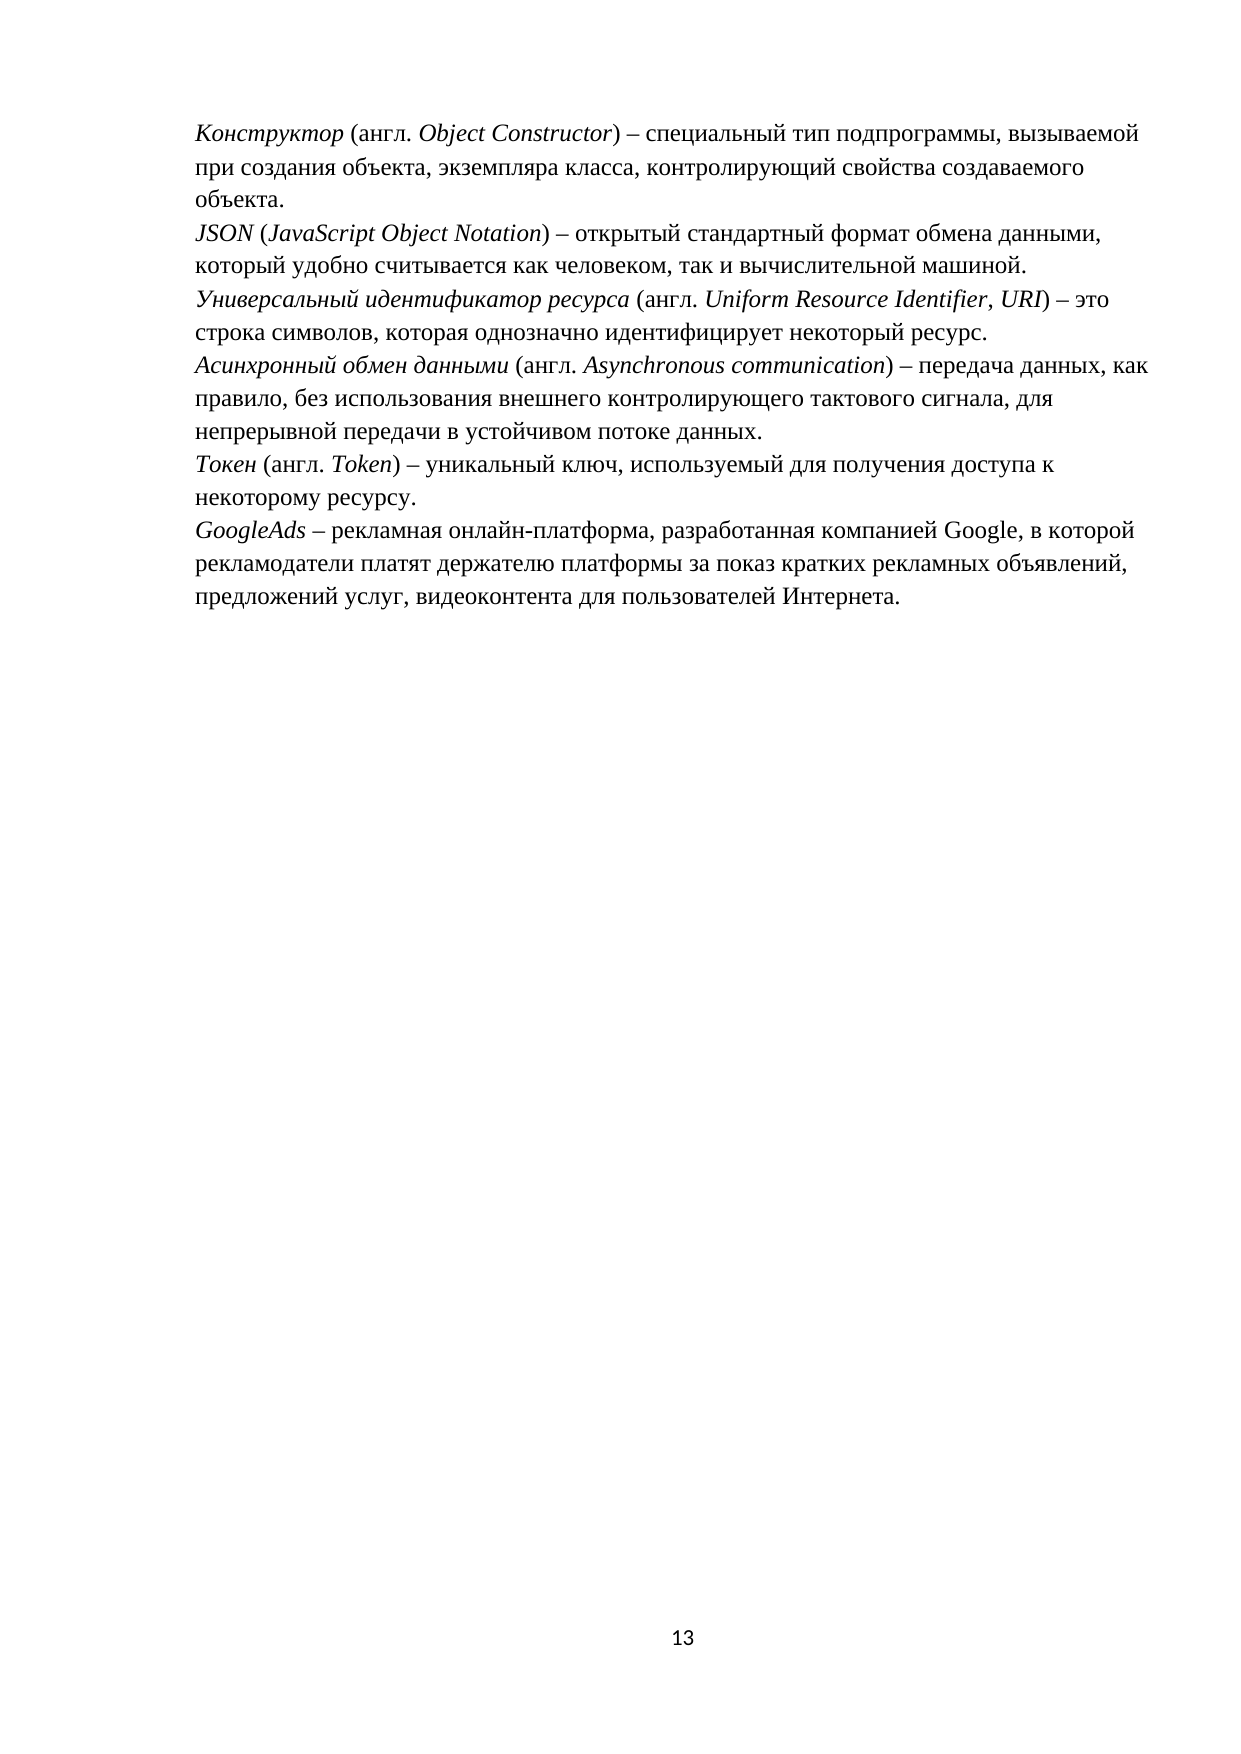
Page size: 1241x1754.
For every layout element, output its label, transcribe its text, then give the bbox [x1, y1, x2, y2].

text GoogleAds – рекламная онлайн-платформа, разработанная компанией Google, в которой рекламодатели платят держателю платформы за показ кратких рекламных объявлений, предложений услуг, видеоконтента для пользователей Интернета. [195, 515, 1170, 609]
text Асинхронный обмен данными (англ. Asynchronous communication) – передача данных, как правило, без использования внешнего контролирующего тактового сигнала, для непрерывной передачи в устойчивом потоке данных. [195, 350, 1170, 444]
text JSON (JavaScript Object Notation) – открытый стандартный формат обмена данными, который удобно считывается как человеком, так и вычислительной машиной. [195, 218, 1170, 279]
text Токен (англ. Token) – уникальный ключ, используемый для получения доступа к некоторому ресурсу. [195, 449, 1170, 511]
text Конструктор (англ. Object Constructor) – специальный тип подпрограммы, вызываемой при создания объекта, экземпляра класса, контролирующий свойства создаваемого объекта. [195, 118, 1170, 213]
text Универсальный идентификатор ресурса (англ. Uniform Resource Identifier, URI) – это строка символов, которая однозначно идентифицирует некоторый ресурс. [195, 284, 1170, 345]
